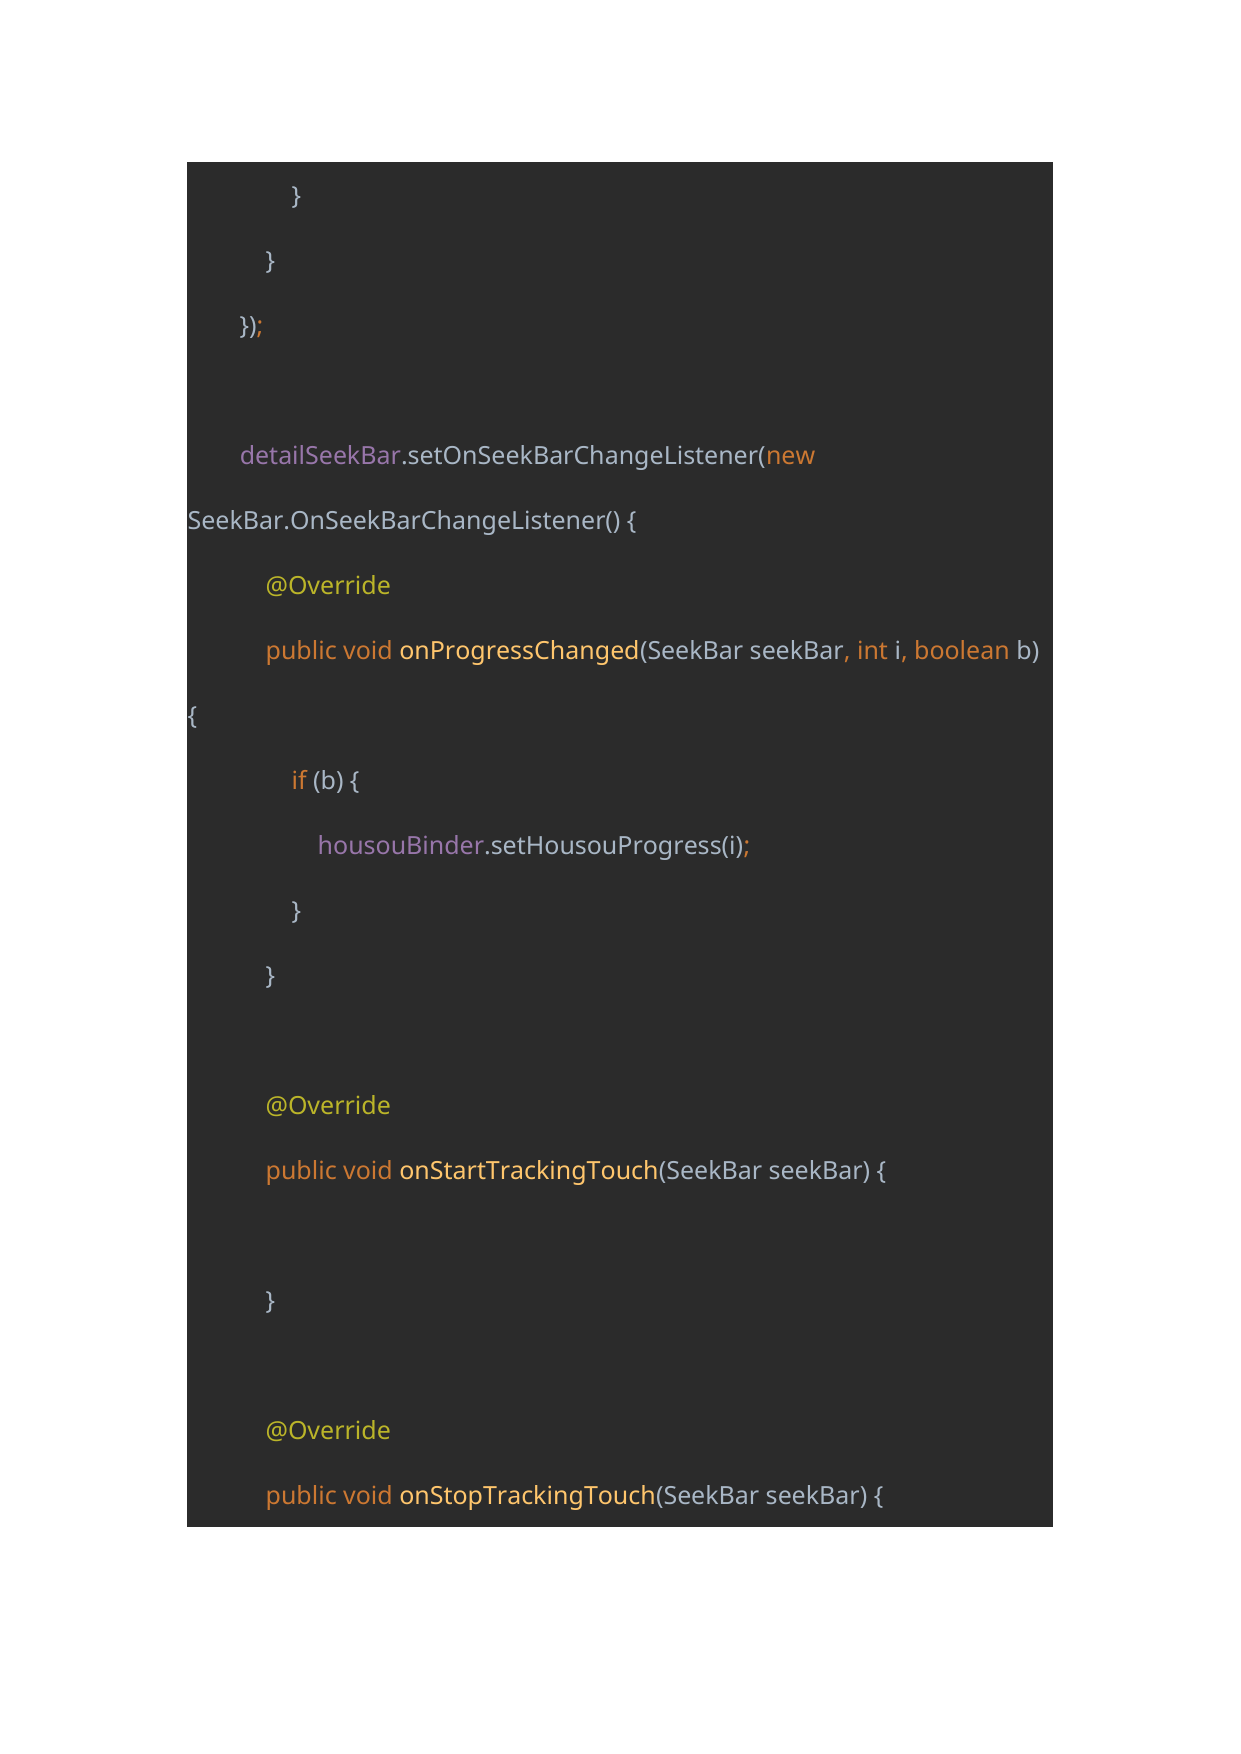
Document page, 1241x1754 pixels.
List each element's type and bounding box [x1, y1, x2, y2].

text [187, 162, 1053, 1527]
